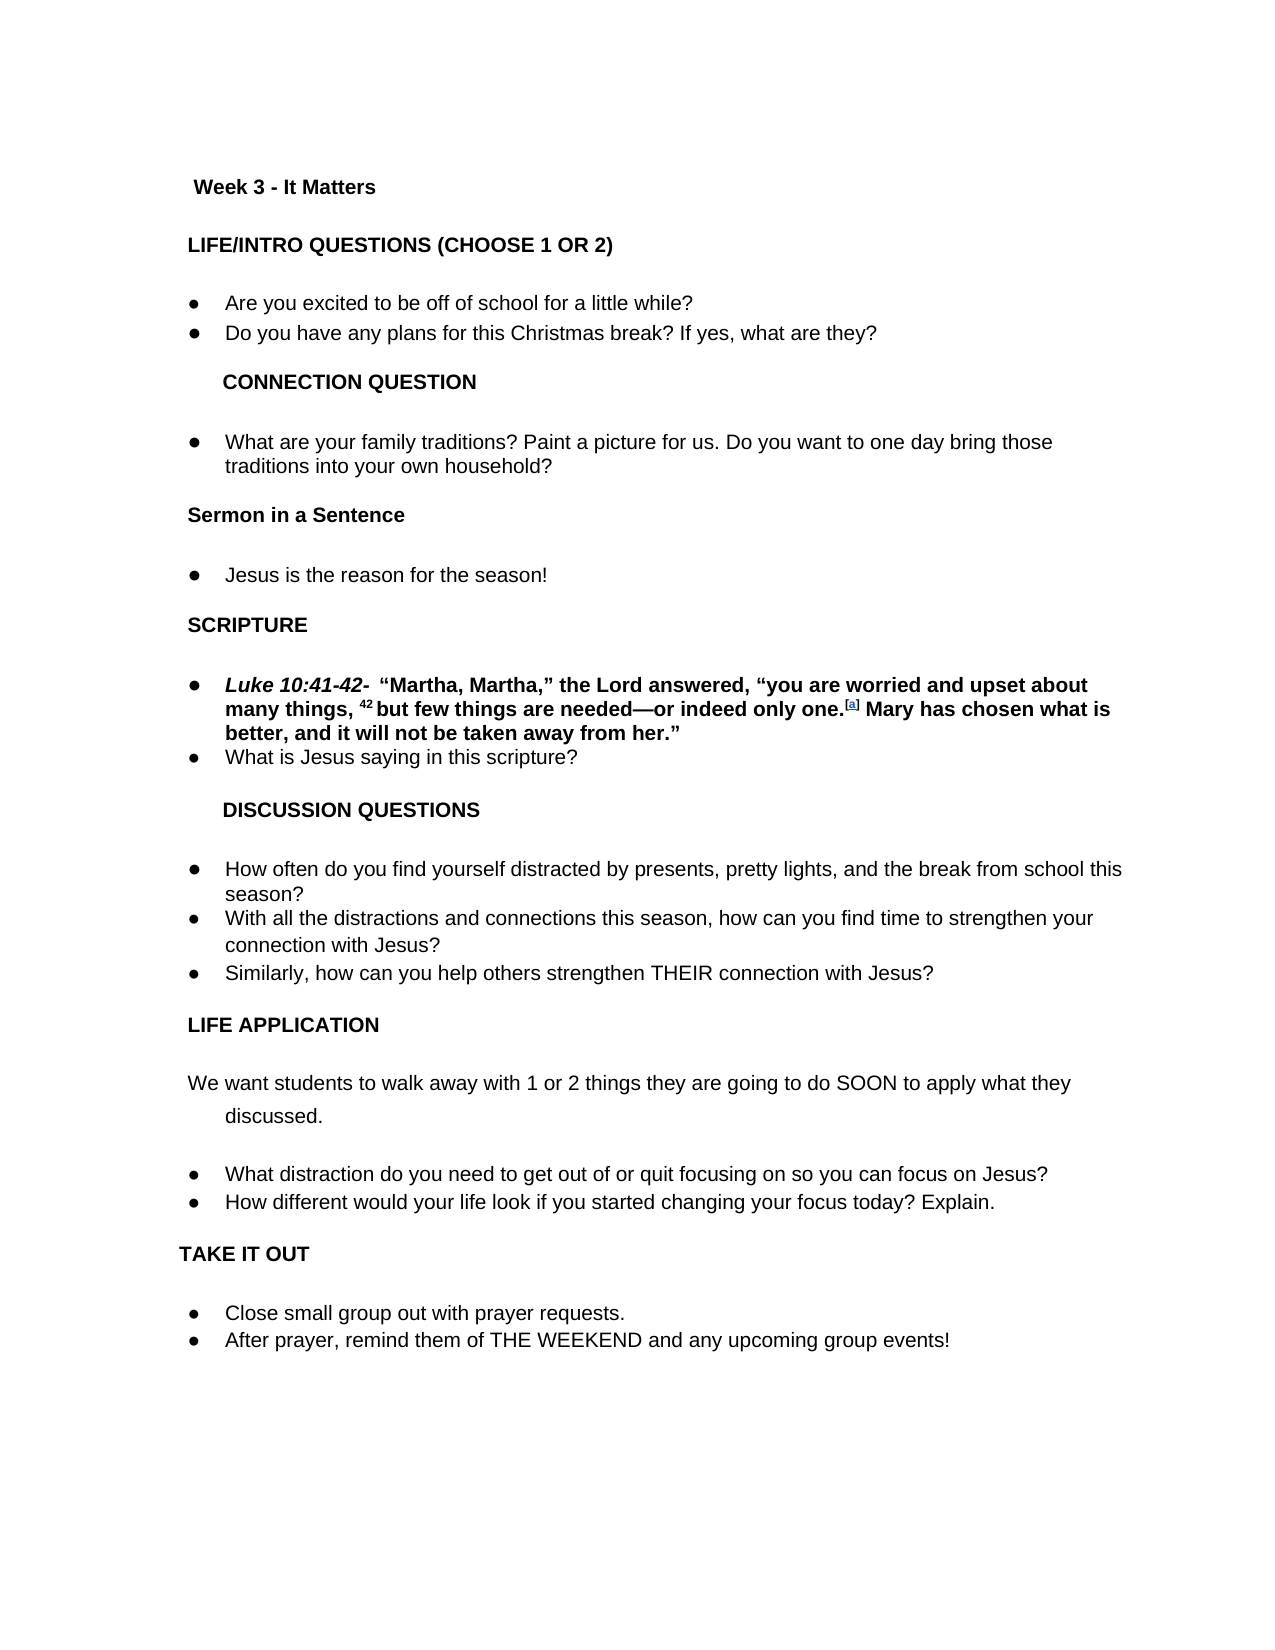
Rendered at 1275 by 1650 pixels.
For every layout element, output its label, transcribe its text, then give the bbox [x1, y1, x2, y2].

text CONNECTION QUESTION [187, 370, 1125, 394]
list How different would your life look if you started changing your focus today? Explain. [187, 1190, 1125, 1214]
list Close small group out with prayer requests. [187, 1300, 1125, 1324]
text SCRIPTURE [187, 613, 1125, 637]
text LIFE/INTRO QUESTIONS (CHOOSE 1 OR 2) [187, 233, 1125, 257]
text Week 3 - It Matters [187, 175, 1125, 199]
list What is Jesus saying in this scripture? [187, 745, 1125, 769]
text We want students to walk away with 1 or 2 things they are going to do SOON to apply what they discussed. [187, 1071, 1125, 1128]
list Are you excited to be off of school for a little while? [187, 291, 1125, 315]
text TAKE IT OUT [150, 1242, 1125, 1266]
list With all the distractions and connections this season, how can you find time to strengthen your connection with Jesus? [187, 906, 1125, 957]
list Do you have any plans for this Christmas break? If yes, what are they? [187, 318, 1125, 345]
list After prayer, remind them of THE WEEKEND and any upcoming group events! [187, 1328, 1125, 1352]
text DISCUSSION QUESTIONS [187, 797, 1125, 821]
list How often do you find yourself distracted by presents, pretty lights, and the break from school this season? [187, 855, 1125, 906]
list What distraction do you need to get out of or quit focusing on so you can focus on Jesus? [187, 1162, 1125, 1186]
list What are your family traditions? Paint a picture for us. Do you want to one day bring those traditions into your own household? [187, 428, 1125, 478]
list Luke 10:41-42- “Martha, Martha,” the Lord answered, “you are worried and upset about many things, 42 but few things are needed—or indeed only one.[a] Mary has chosen what is better, and it will not be taken away from her.” [187, 671, 1125, 745]
text Sermon in a Sentence [187, 503, 1125, 527]
text LIFE APPLICATION [187, 1013, 1125, 1037]
list Jesus is the reason for the season! [187, 561, 1125, 588]
list Similarly, how can you help others strengthen THEIR connection with Jesus? [187, 961, 1125, 985]
